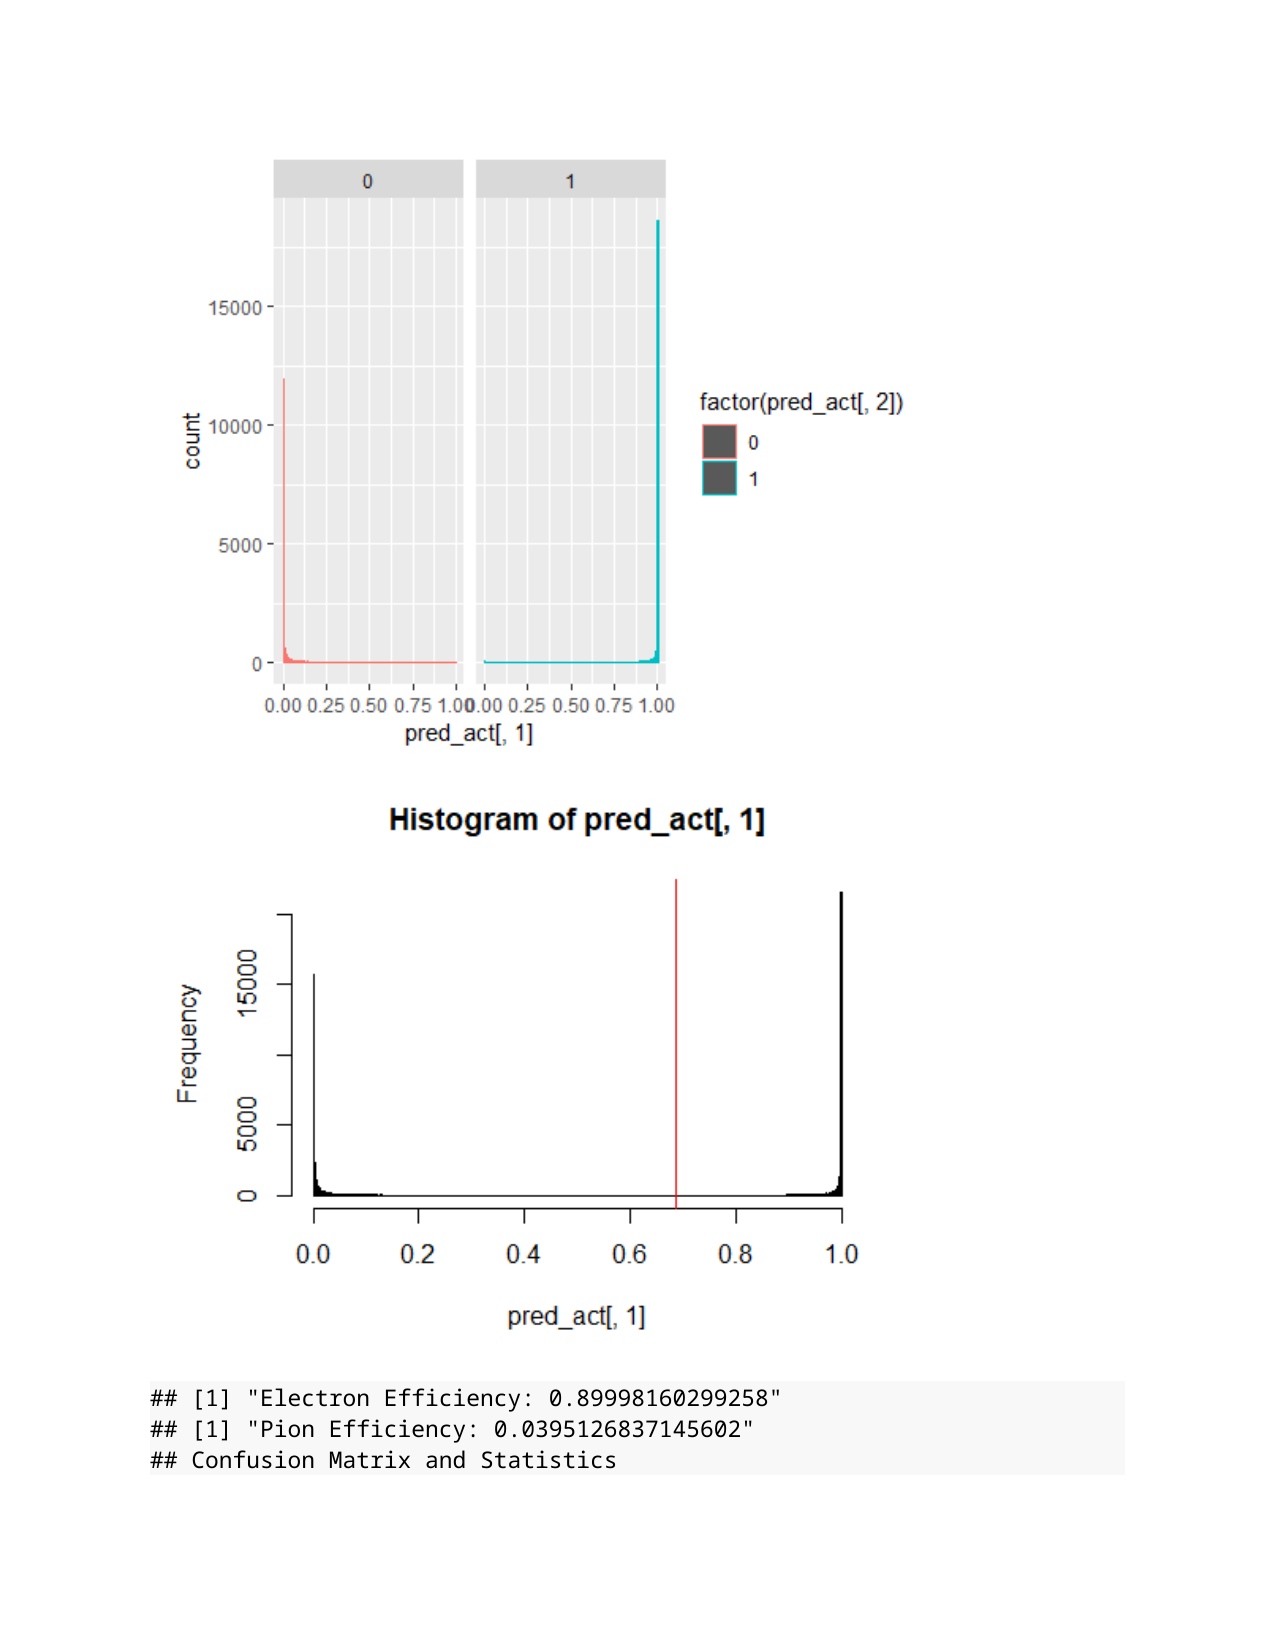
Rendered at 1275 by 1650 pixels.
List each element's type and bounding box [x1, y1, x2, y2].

picture [168, 150, 927, 1363]
text [150, 1381, 1125, 1475]
